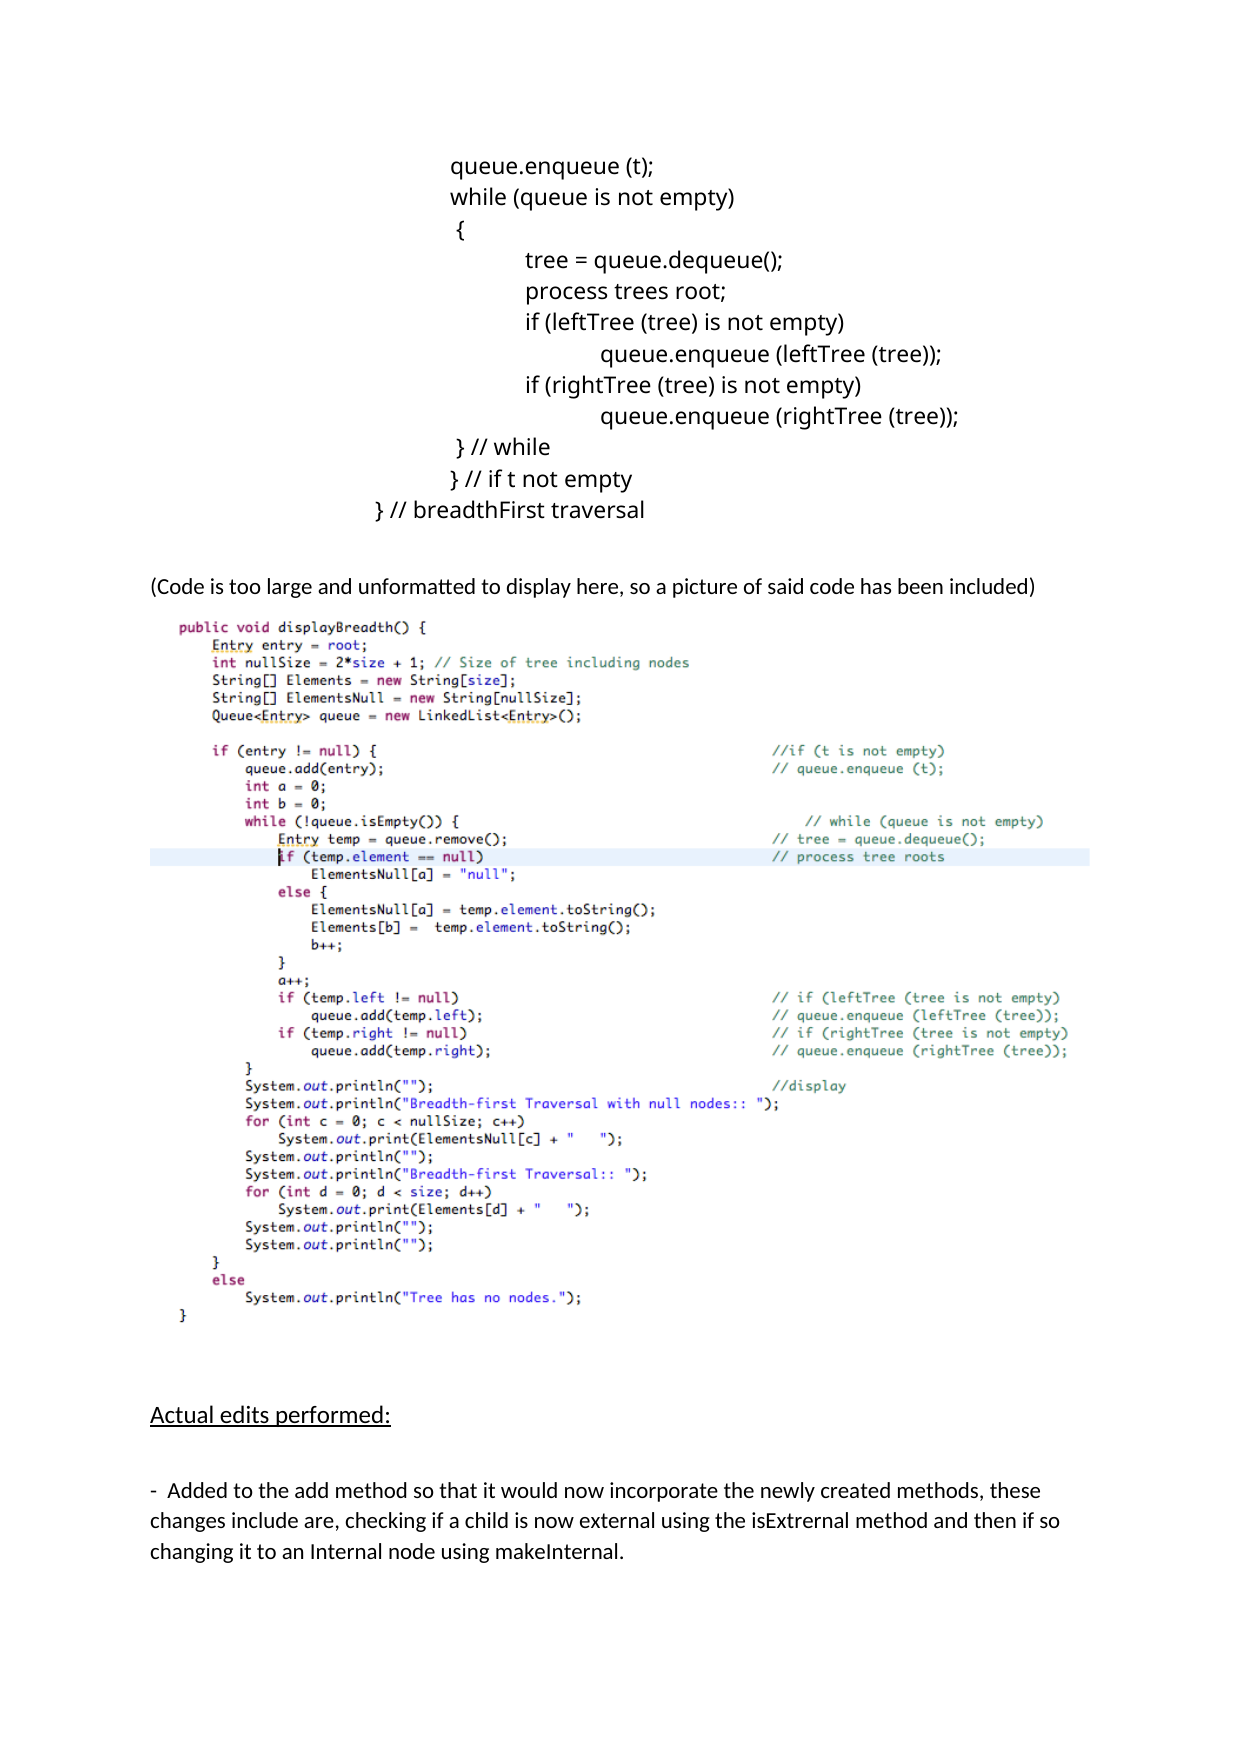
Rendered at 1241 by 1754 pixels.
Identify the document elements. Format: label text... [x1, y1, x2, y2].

text (Code is too large and unformatted to display here, so a picture of said code has been included) [150, 572, 1090, 600]
text if (leftTree (tree) is not empty) [150, 306, 1090, 337]
text tree = queue.dequeue(); [150, 244, 1090, 275]
text { [150, 212, 1090, 244]
text Actual edits performed: [150, 1399, 1090, 1429]
text process trees root; [150, 275, 1090, 306]
text queue.enqueue (rightTree (tree)); [150, 400, 1090, 431]
text if (rightTree (tree) is not empty) [150, 369, 1090, 400]
text queue.enqueue (t); [150, 150, 1090, 181]
text queue.enqueue (leftTree (tree)); [150, 337, 1090, 369]
text while (queue is not empty) [150, 181, 1090, 212]
picture [150, 618, 1090, 1334]
text } // breadthFirst traversal [150, 494, 1090, 525]
text } // if t not empty [150, 462, 1090, 494]
text } // while [150, 431, 1090, 462]
text - Added to the add method so that it would now incorporate the newly created methods, these changes include are, checking if a child is now external using the isExtrernal method and then if so changing it to an Internal node using makeInternal. [150, 1476, 1090, 1565]
